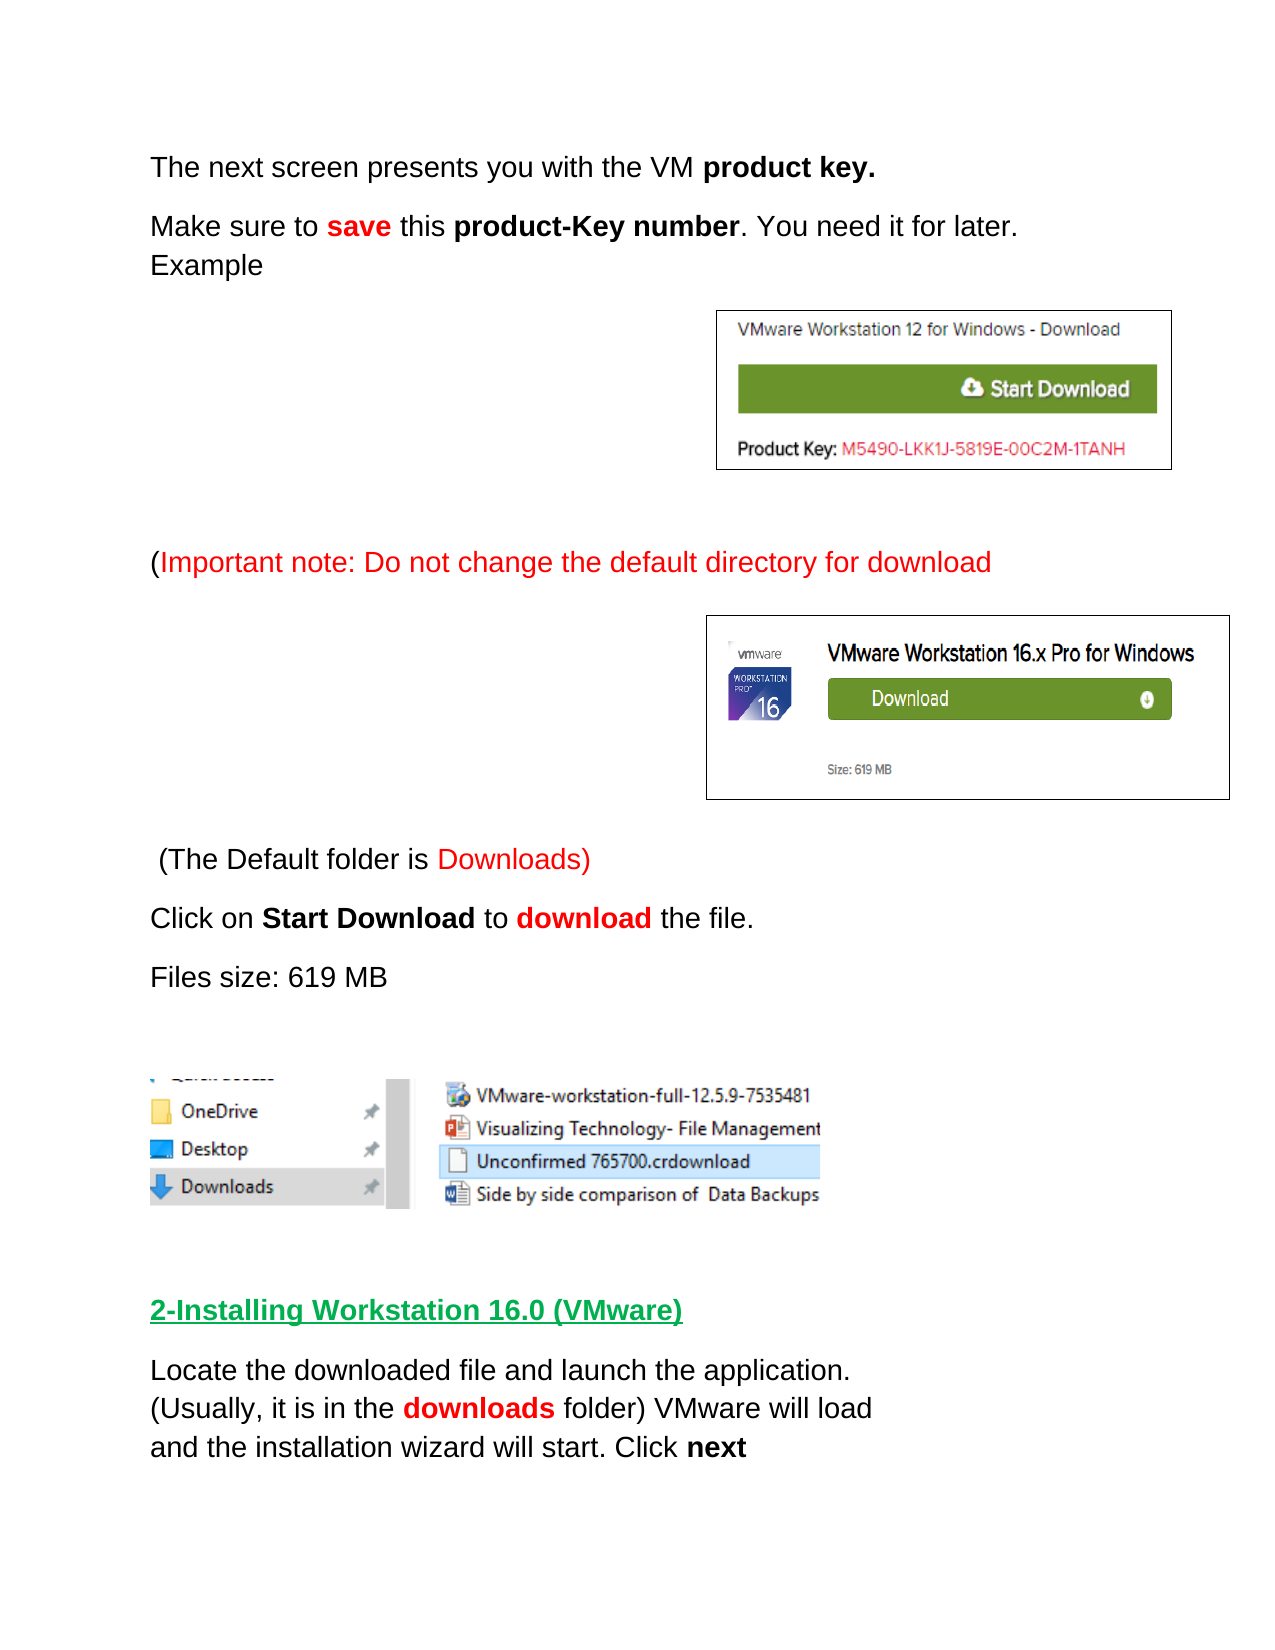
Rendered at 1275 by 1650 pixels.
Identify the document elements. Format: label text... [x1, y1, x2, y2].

text Files size: 619 MB [150, 960, 1125, 994]
text Locate the downloaded file and launch the application. [150, 1353, 1125, 1386]
text (The Default folder is Downloads) [150, 842, 1125, 875]
picture [732, 318, 1158, 462]
text The next screen presents you with the VM product key. [150, 150, 1125, 183]
text (Usually, it is in the downloads folder) VMware will load [150, 1391, 1125, 1425]
text 2-Installing Workstation 16.0 (VMware) [150, 1293, 1125, 1327]
picture [721, 622, 1213, 789]
picture [150, 1079, 821, 1209]
text and the installation wizard will start. Click next [150, 1430, 1125, 1463]
text Make sure to save this product-Key number. You need it for later. Example [150, 209, 1125, 281]
text Click on Start Download to download the file. [150, 901, 1125, 934]
text (Important note: Do not change the default directory for download [150, 545, 1125, 578]
